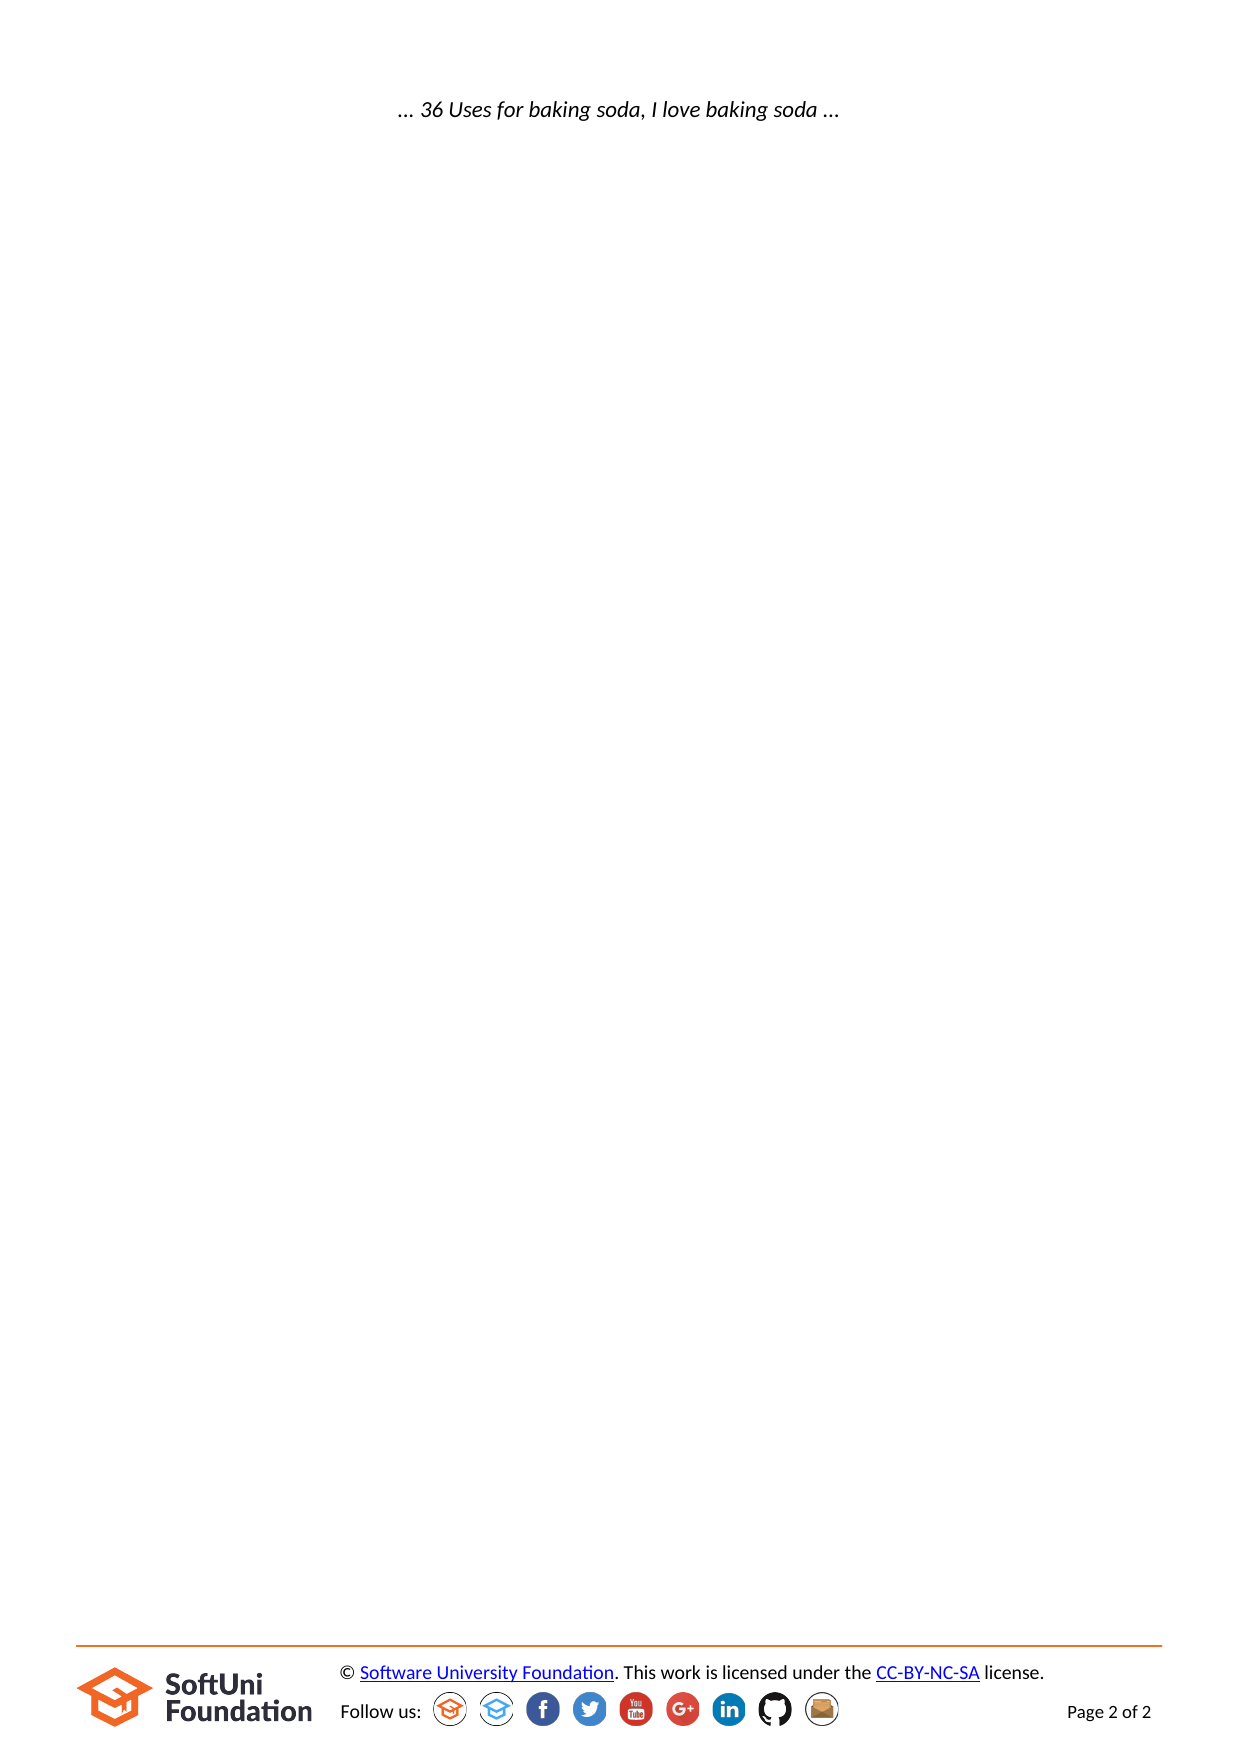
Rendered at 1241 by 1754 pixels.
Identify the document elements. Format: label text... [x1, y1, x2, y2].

picture [727, 1707, 738, 1717]
picture [758, 1692, 792, 1726]
picture [736, 1693, 746, 1703]
text ... 36 Uses for baking soda, I love baking soda ... [77, 95, 1163, 123]
picture [805, 1692, 839, 1726]
picture [712, 1693, 722, 1703]
picture [76, 1667, 312, 1727]
picture [573, 1692, 607, 1726]
picture [480, 1692, 513, 1726]
picture [666, 1692, 700, 1726]
picture [712, 1716, 722, 1726]
picture [736, 1716, 746, 1726]
picture [526, 1692, 560, 1726]
picture [433, 1692, 467, 1726]
picture [619, 1692, 653, 1726]
